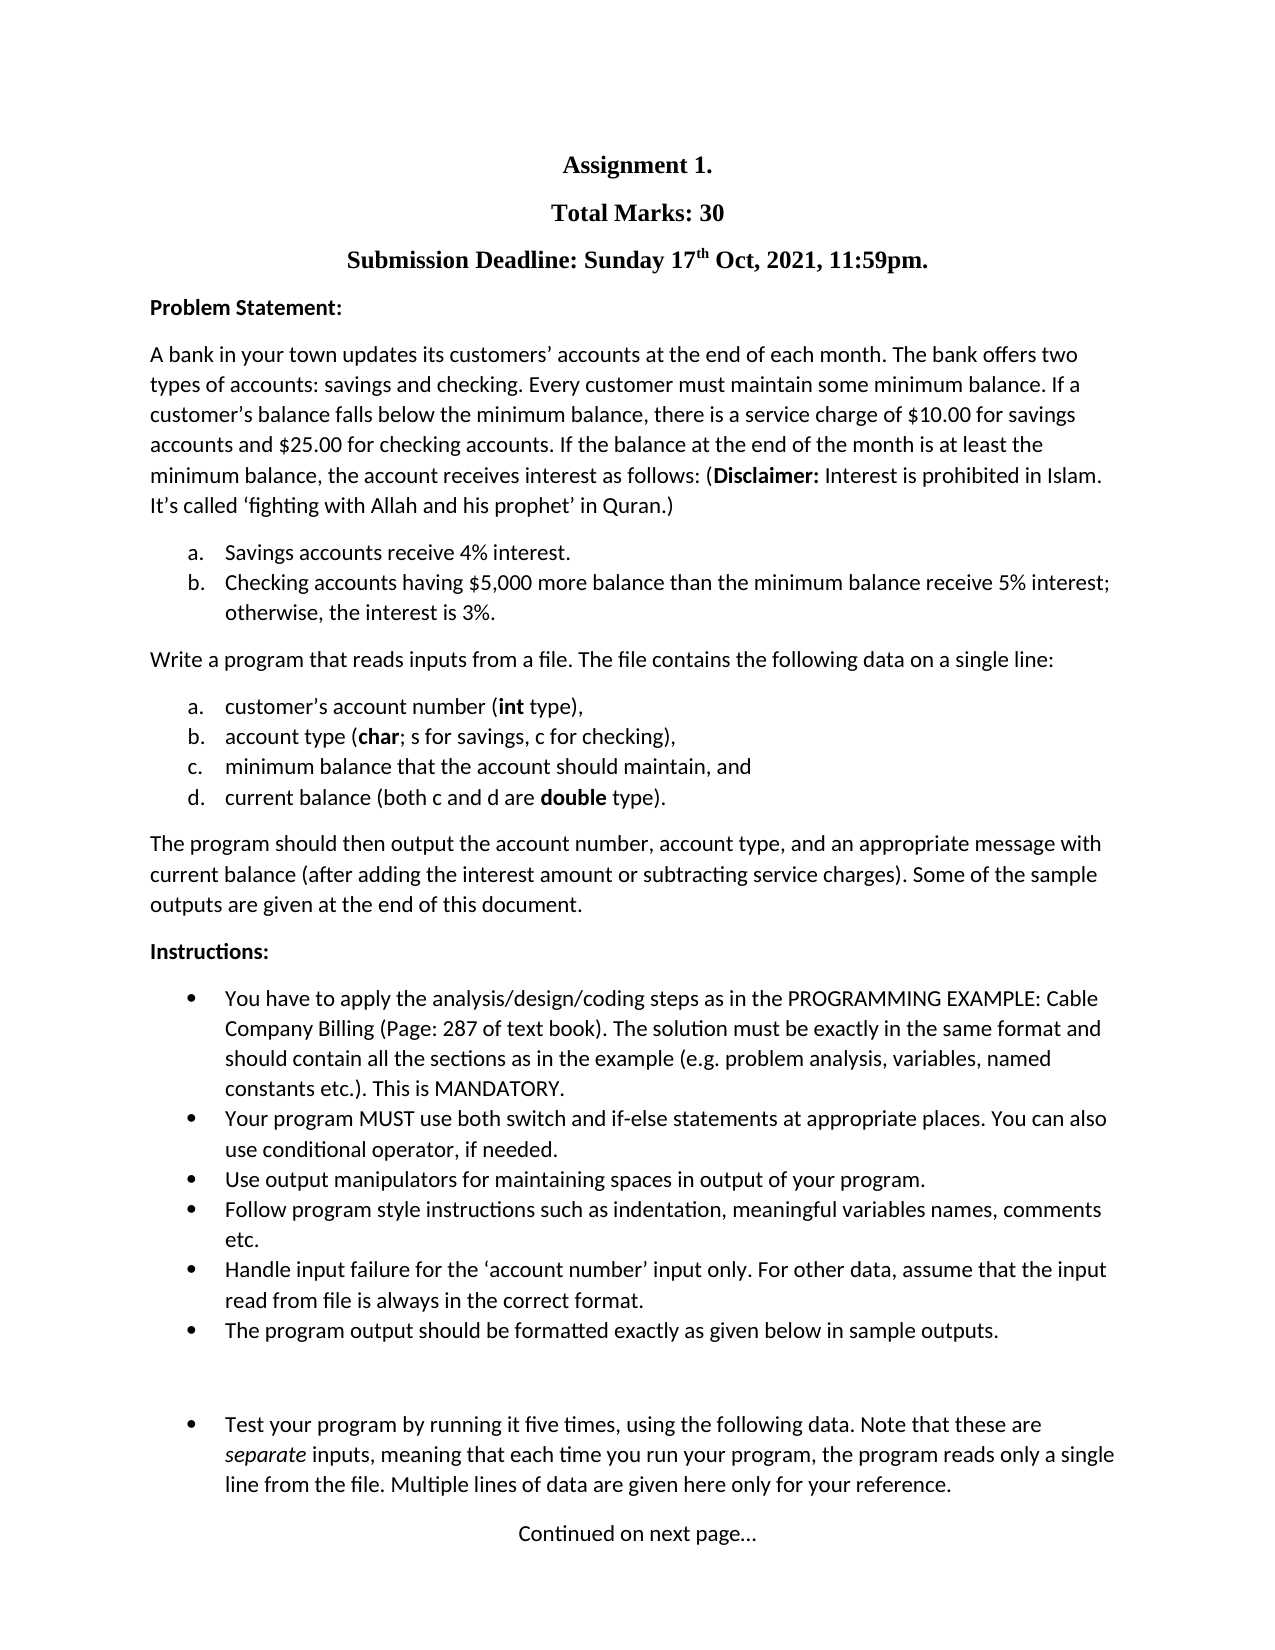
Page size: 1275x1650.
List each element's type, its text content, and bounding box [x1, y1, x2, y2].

text A bank in your town updates its customers’ accounts at the end of each month. The bank offers two types of accounts: savings and checking. Every customer must maintain some minimum balance. If a customer’s balance falls below the minimum balance, there is a service charge of $10.00 for savings accounts and $25.00 for checking accounts. If the balance at the end of the month is at least the minimum balance, the account receives interest as follows: (Disclaimer: Interest is prohibited in Islam. It’s called ‘fighting with Allah and his prophet’ in Quran.) [150, 340, 1125, 519]
list account type (char; s for savings, c for checking), [187, 722, 1125, 750]
list Your program MUST use both switch and if-else statements at appropriate places. You can also use conditional operator, if needed. [187, 1104, 1125, 1163]
text Problem Statement: [150, 293, 1125, 321]
list You have to apply the analysis/design/coding steps as in the PROGRAMMING EXAMPLE: Cable Company Billing (Page: 287 of text book). The solution must be exactly in the same format and should contain all the sections as in the example (e.g. problem analysis, variables, named constants etc.). This is MANDATORY. [187, 984, 1125, 1102]
list current balance (both c and d are double type). [187, 783, 1125, 811]
list Test your program by running it five times, using the following data. Note that these are separate inputs, meaning that each time you run your program, the program reads only a single line from the file. Multiple lines of data are given here only for your reference. [187, 1410, 1125, 1498]
text Write a program that reads inputs from a file. The file contains the following data on a single line: [150, 645, 1125, 673]
list minimum balance that the account should maintain, and [187, 752, 1125, 781]
list Follow program style instructions such as indentation, meaningful variables names, comments etc. [187, 1195, 1125, 1253]
list Checking accounts having $5,000 more balance than the minimum balance receive 5% interest; otherwise, the interest is 3%. [187, 568, 1125, 626]
text Submission Deadline: Sunday 17th Oct, 2021, 11:59pm. [150, 245, 1125, 274]
list customer’s account number (int type), [187, 692, 1125, 720]
text Total Marks: 30 [150, 198, 1125, 226]
text Instructions: [150, 937, 1125, 965]
text The program should then output the account number, account type, and an appropriate message with current balance (after adding the interest amount or subtracting service charges). Some of the sample outputs are given at the end of this document. [150, 829, 1125, 918]
text Assignment 1. [150, 150, 1125, 179]
list The program output should be formatted exactly as given below in sample outputs. [187, 1316, 1125, 1344]
list Savings accounts receive 4% interest. [187, 538, 1125, 566]
list Handle input failure for the ‘account number’ input only. For other data, assume that the input read from file is always in the correct format. [187, 1256, 1125, 1314]
list Use output manipulators for maintaining spaces in output of your program. [187, 1165, 1125, 1193]
